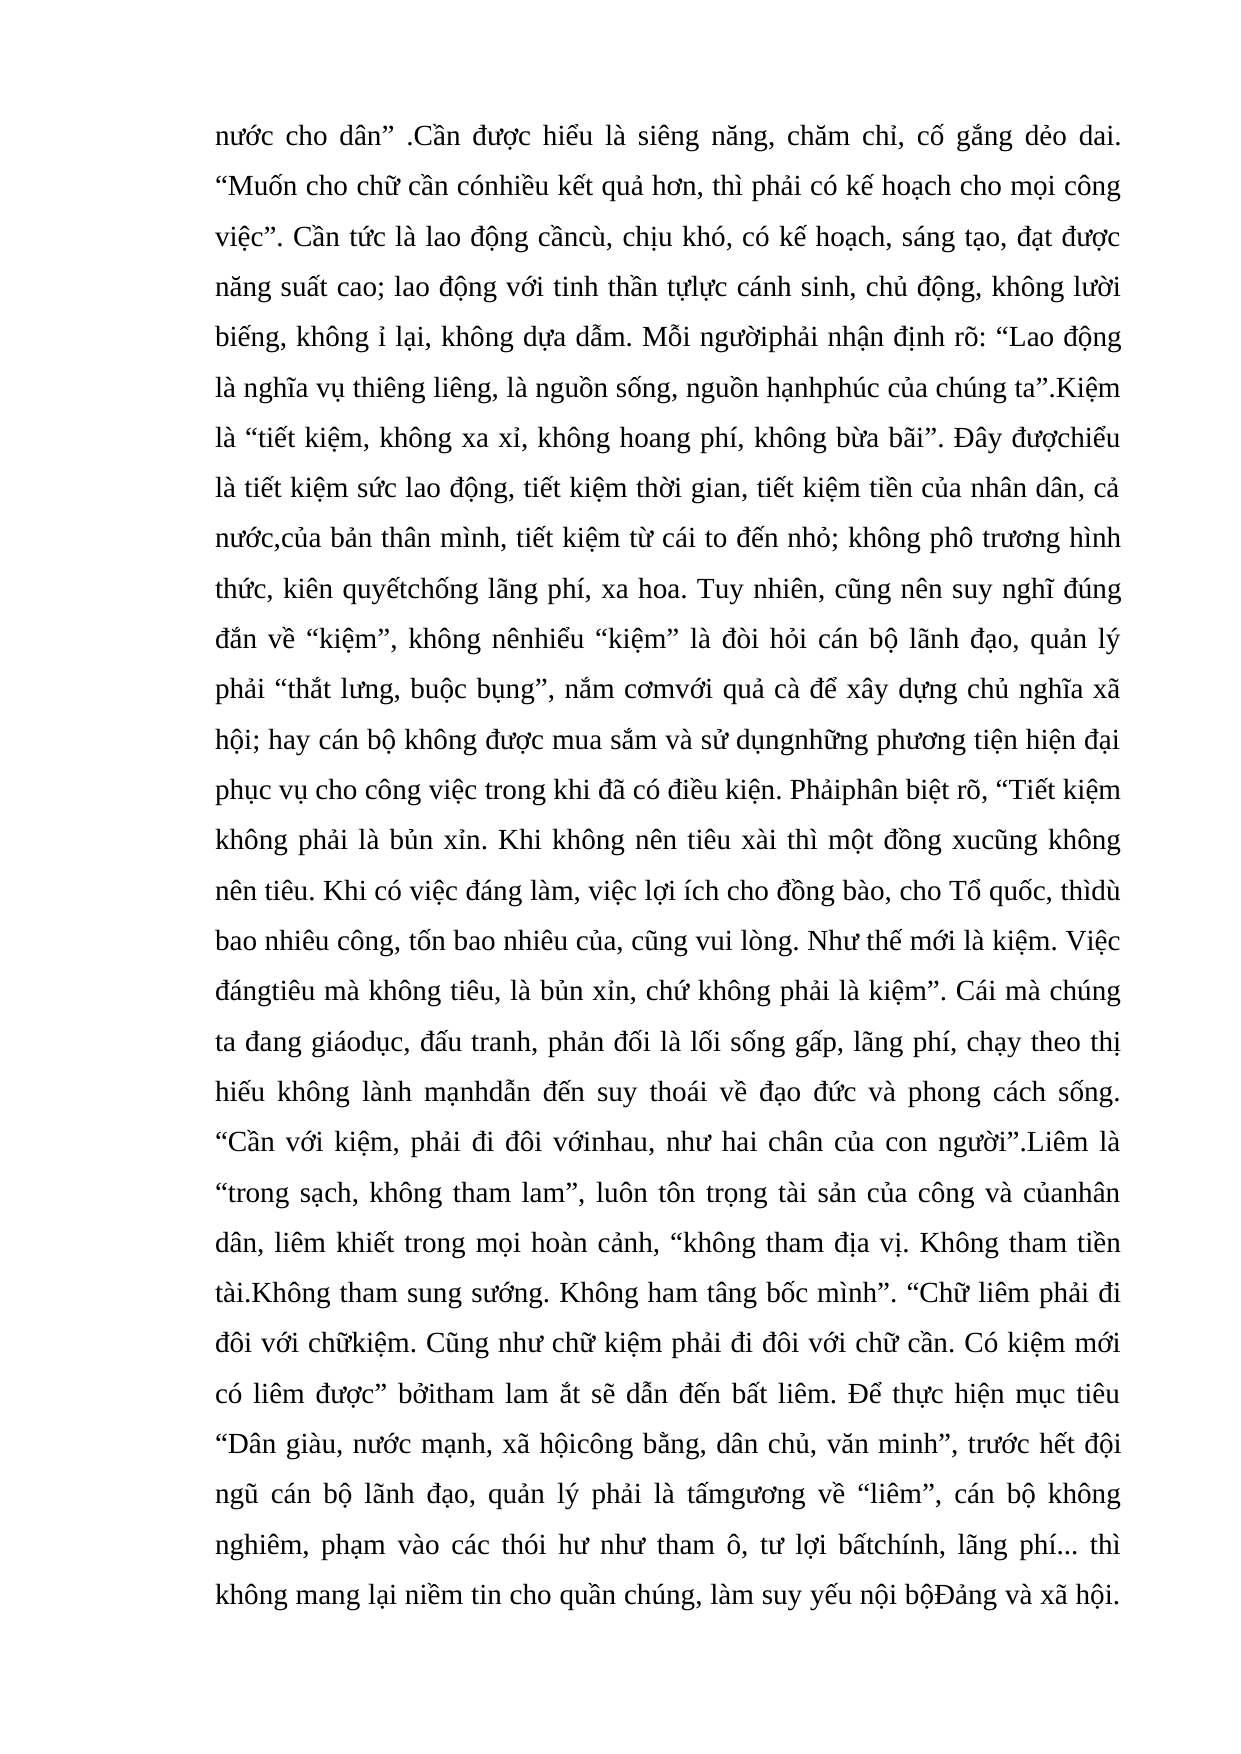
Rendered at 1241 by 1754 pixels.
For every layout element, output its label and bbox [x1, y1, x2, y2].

text [215, 118, 1122, 1611]
